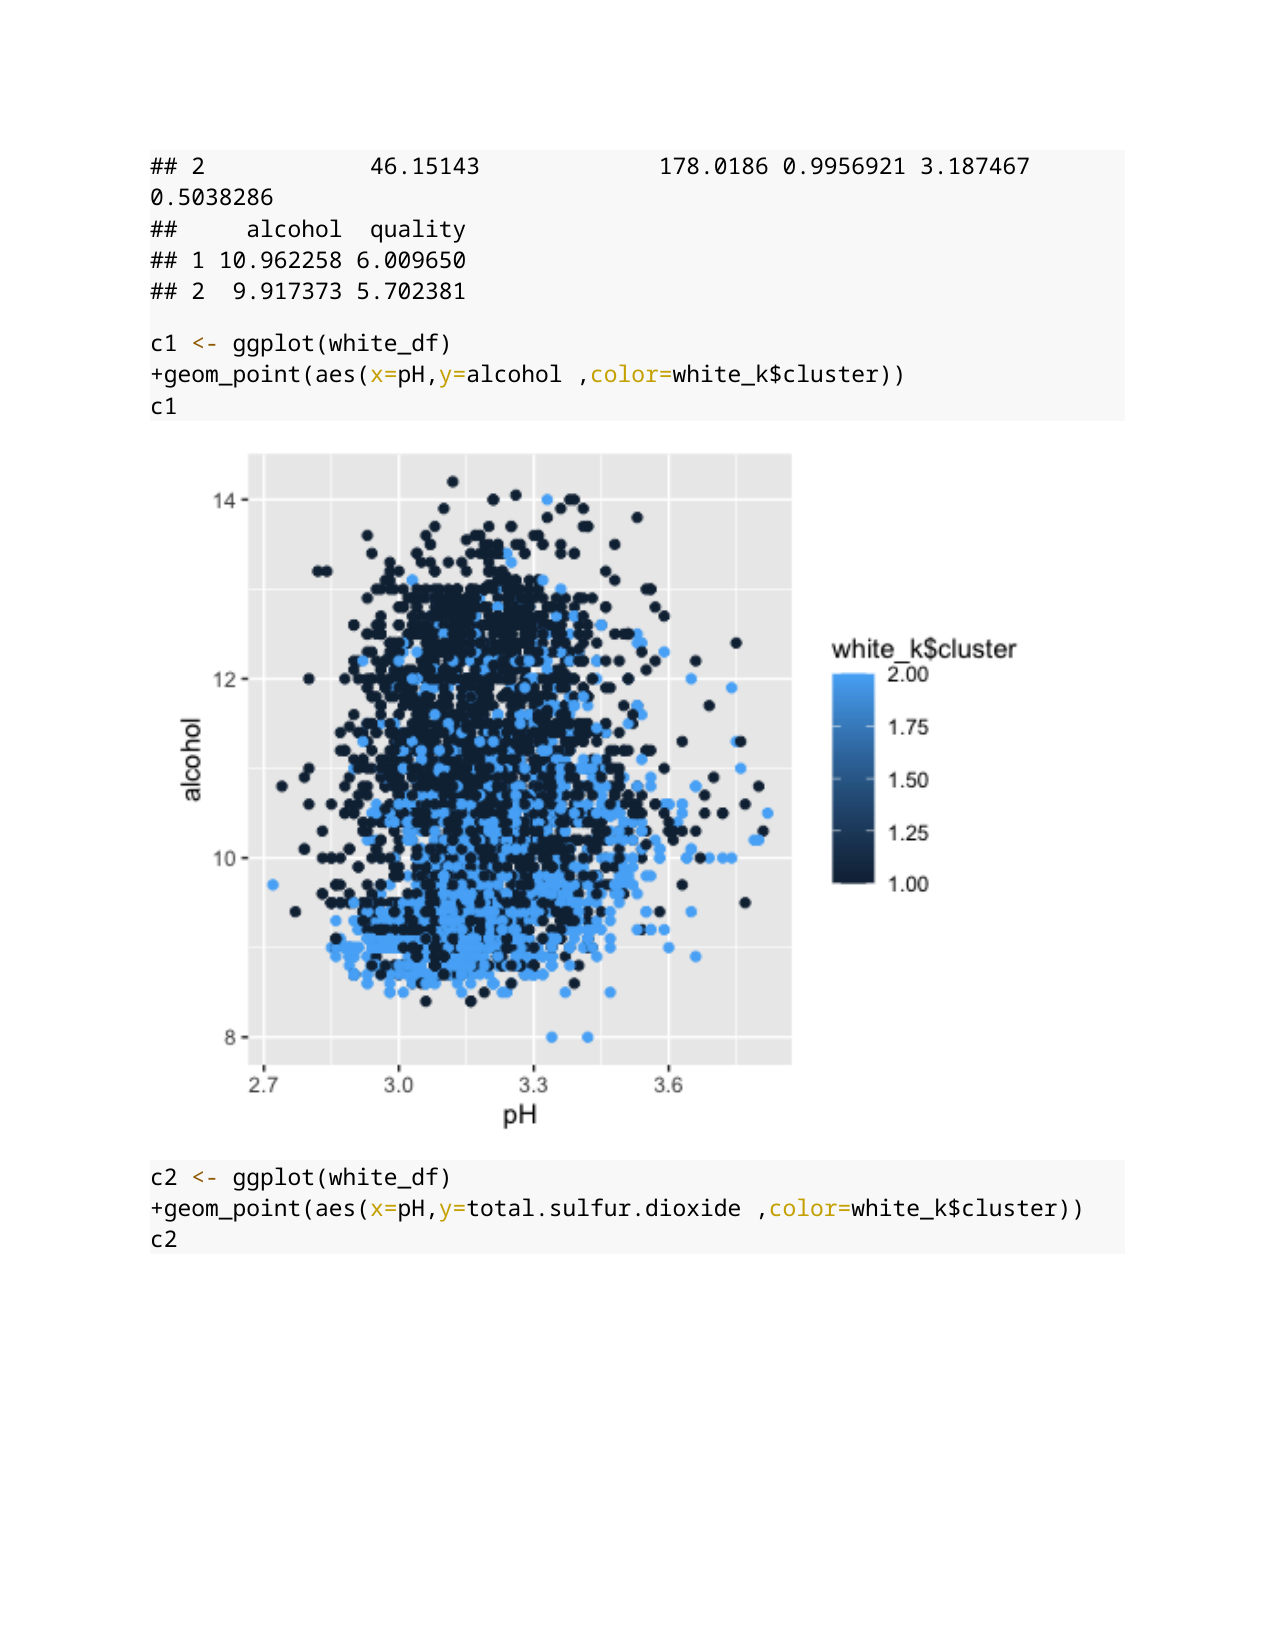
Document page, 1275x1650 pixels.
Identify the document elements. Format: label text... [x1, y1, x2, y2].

text c1 <- ggplot(white_df)+geom_point(aes(x=pH,y=alcohol ,color=white_k$cluster)) c1 [150, 327, 1125, 421]
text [150, 150, 1125, 306]
text c2 <- ggplot(white_df)+geom_point(aes(x=pH,y=total.sulfur.dioxide ,color=white_k$cluster)) c2 [177, 1160, 1125, 1254]
picture [168, 441, 1044, 1142]
